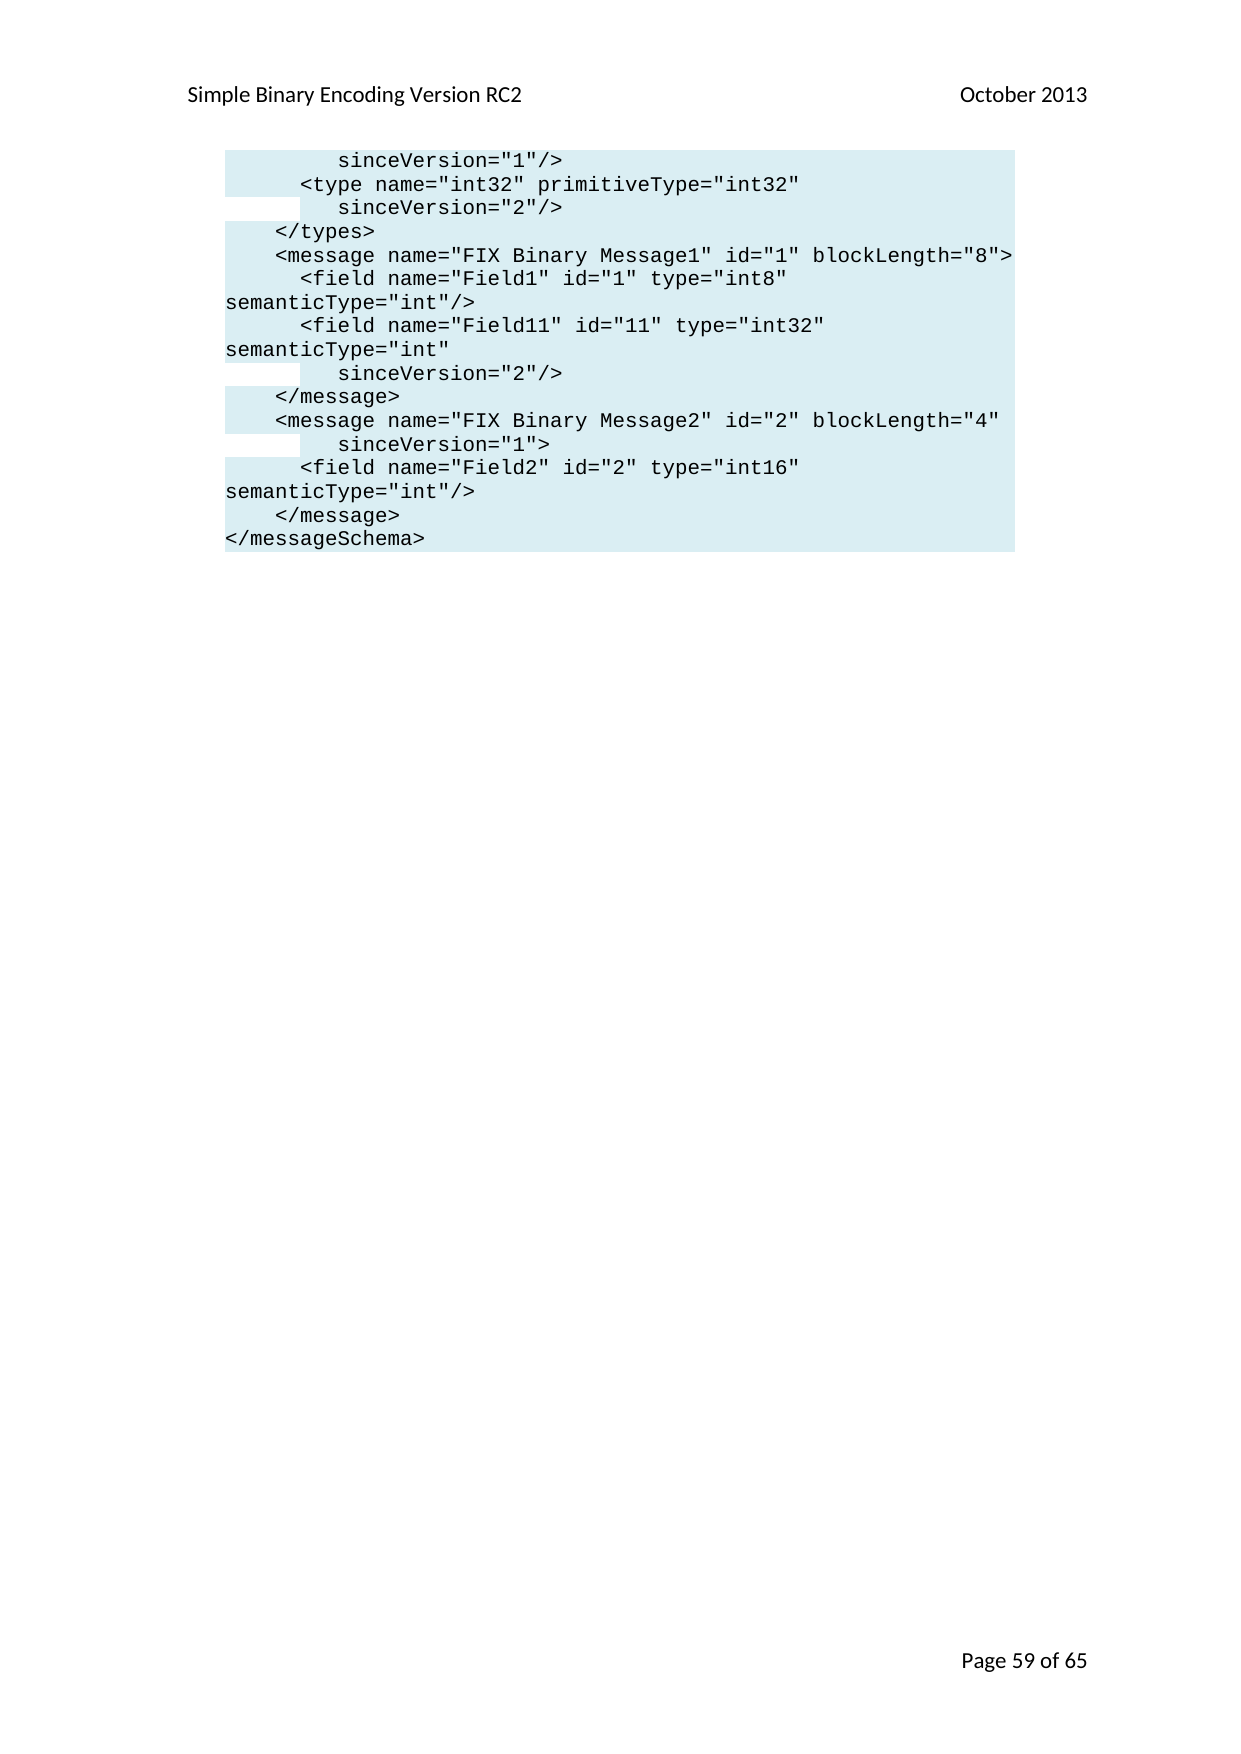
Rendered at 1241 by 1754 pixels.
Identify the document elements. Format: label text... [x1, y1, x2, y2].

text <field name="Field1" id="1" type="int8" semanticType="int"/> [225, 268, 1015, 316]
text sinceVersion="2"/> [300, 363, 1015, 386]
text sinceVersion="1"> [300, 434, 1015, 457]
text </message> [225, 386, 1015, 410]
text <message name="FIX Binary Message1" id="1" blockLength="8"> [225, 244, 1015, 268]
text <message name="FIX Binary Message2" id="2" blockLength="4" [225, 410, 1015, 434]
text sinceVersion="1"/> [225, 150, 1015, 174]
text </message> [225, 505, 1015, 528]
text <type name="int32" primitiveType="int32" [225, 174, 1015, 197]
text <field name="Field2" id="2" type="int16" semanticType="int"/> [225, 457, 1015, 505]
text sinceVersion="2"/> [300, 197, 1015, 221]
text </messageSchema> [225, 528, 1015, 552]
text </types> [225, 221, 1015, 244]
text <field name="Field11" id="11" type="int32" semanticType="int" [225, 316, 1015, 363]
